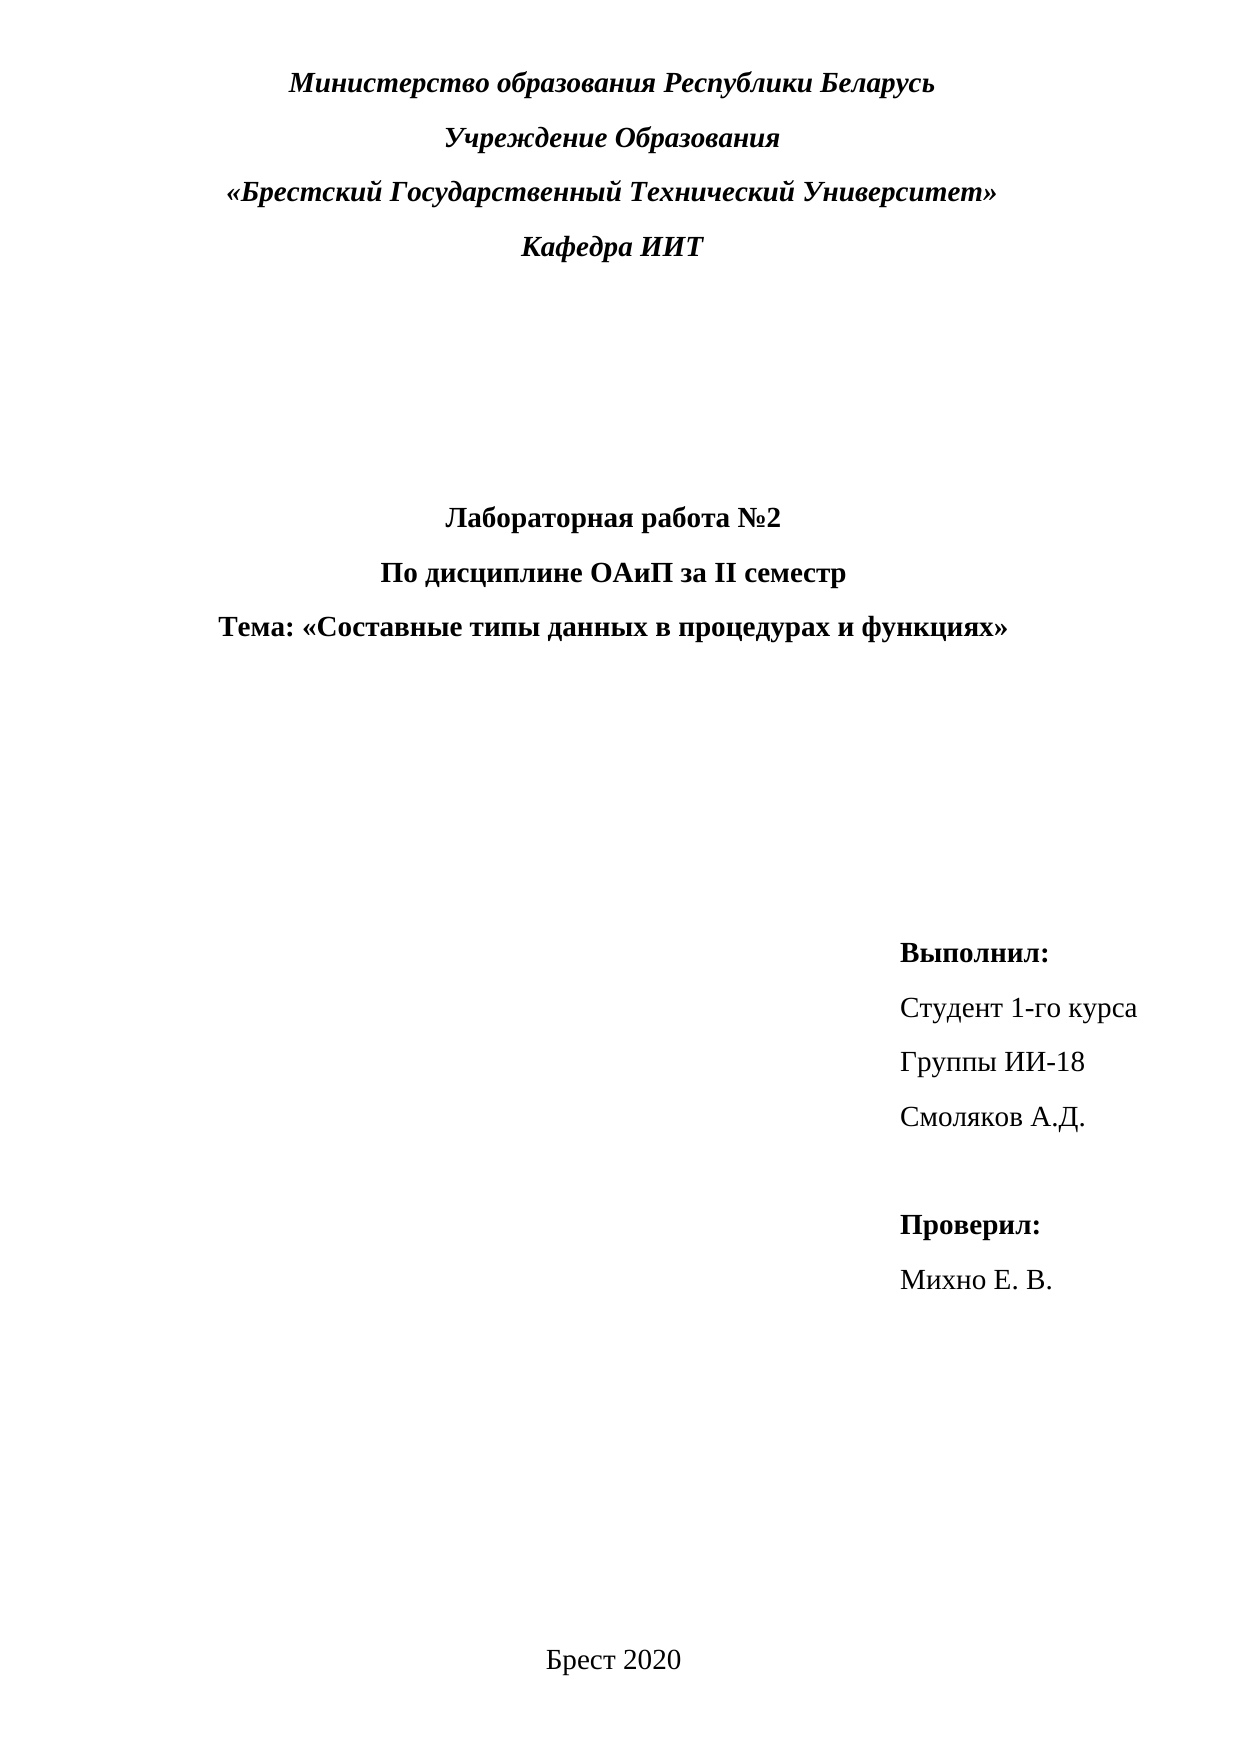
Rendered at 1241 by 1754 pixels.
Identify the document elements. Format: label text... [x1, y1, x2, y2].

text Брест 2020 [75, 1642, 1152, 1676]
text Проверил: [75, 1207, 1152, 1241]
text Группы ИИ-18 [75, 1044, 1152, 1078]
text Михно Е. В. [75, 1262, 1152, 1295]
text Студент 1-го курса [75, 990, 1152, 1023]
text Выполнил: [75, 936, 1152, 969]
text Кафедра ИИТ [75, 229, 1152, 262]
text По дисциплине ОАиП за II семестр [75, 555, 1152, 588]
text Учреждение Образования [75, 120, 1152, 153]
text Лабораторная работа №2 [75, 501, 1152, 534]
text Смоляков А.Д. [75, 1099, 1152, 1132]
text Министерство образования Республики Беларусь [75, 66, 1152, 99]
text «Брестский Государственный Технический Университет» [75, 174, 1152, 208]
text Тема: «Составные типы данных в процедурах и функциях» [75, 609, 1152, 643]
